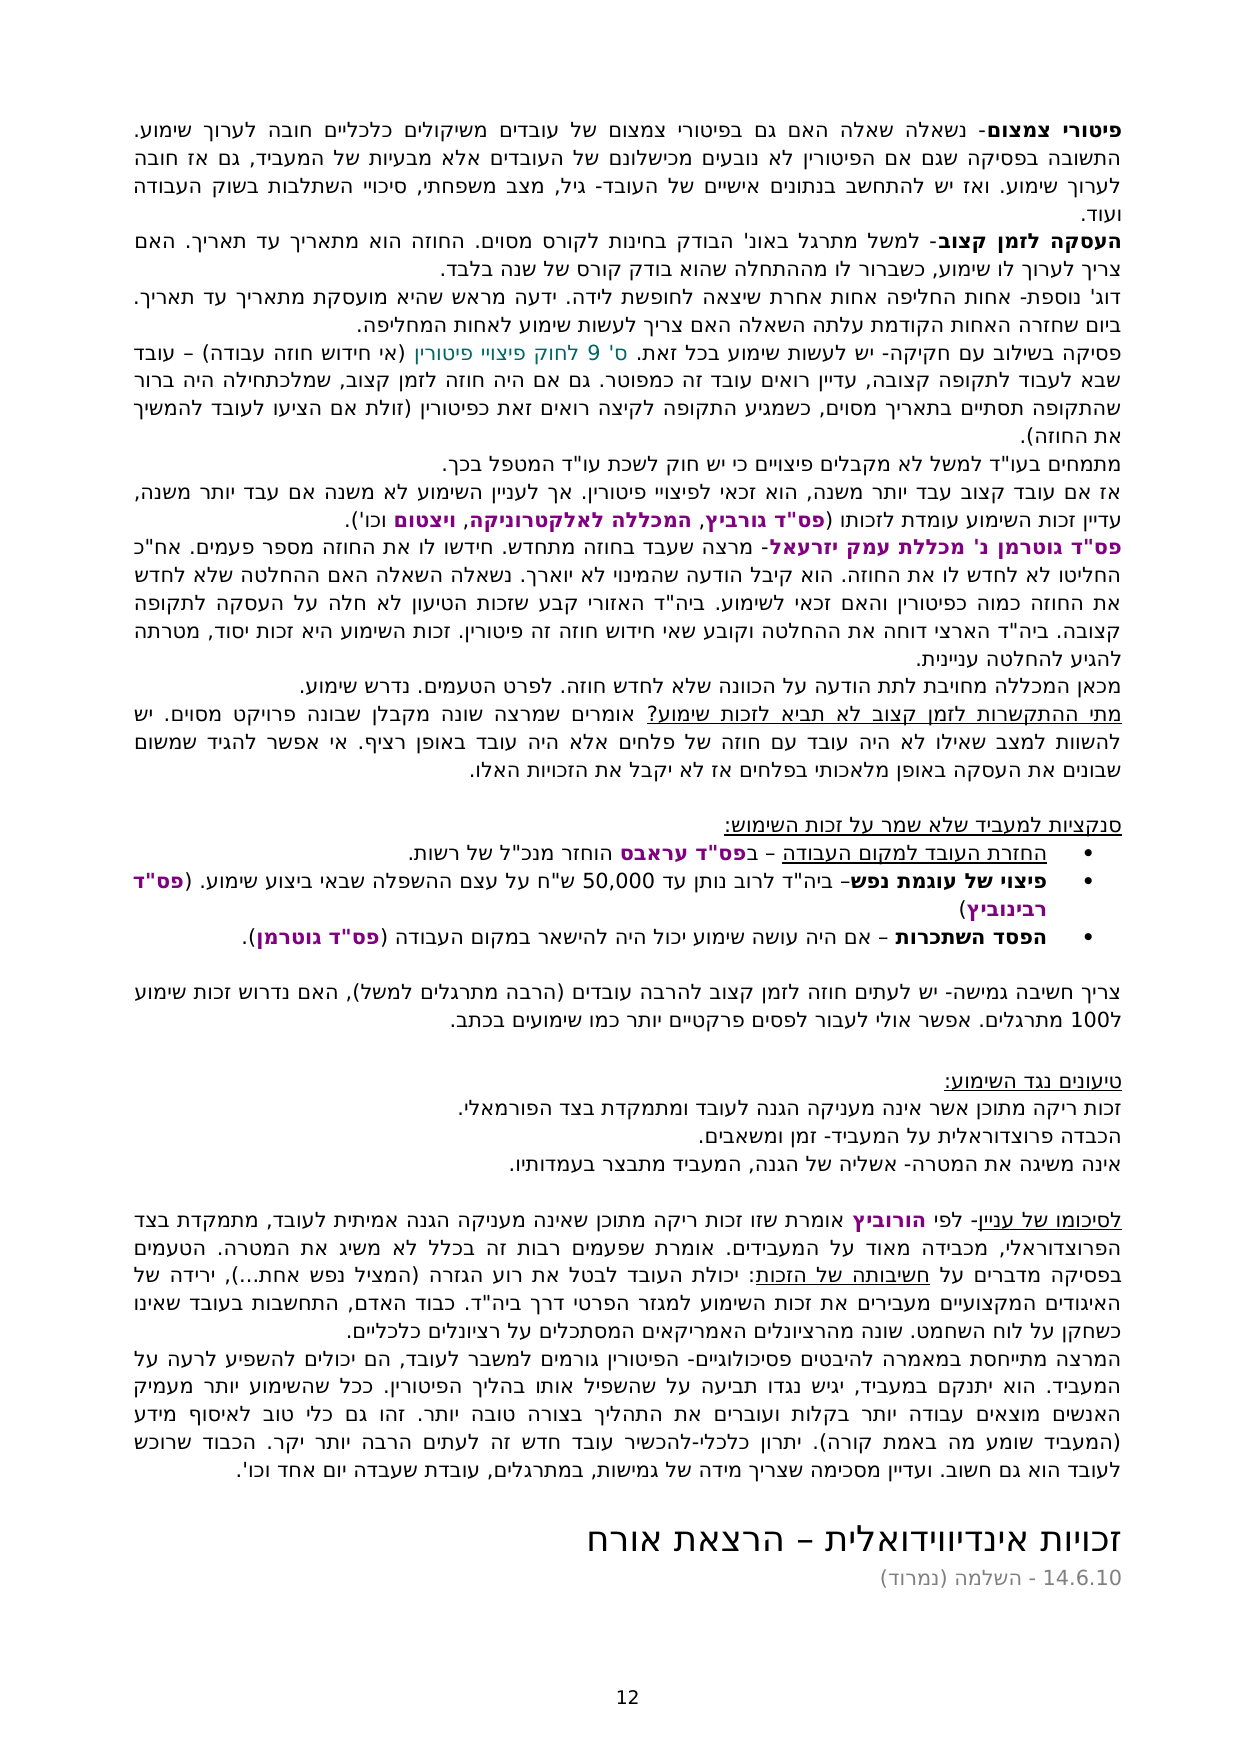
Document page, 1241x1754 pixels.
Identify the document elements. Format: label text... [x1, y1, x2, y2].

text מתי ההתקשרות לזמן קצוב לא תביא לזכות שימוע? אומרים שמרצה שונה מקבלן שבונה פרויקט מסוים. יש להשוות למצב שאילו לא היה עובד עם חוזה של פלחים אלא היה עובד באופן רציף. אי אפשר להגיד שמשום שבונים את העסקה באופן מלאכותי בפלחים אז לא יקבל את הזכויות האלו. [133, 702, 1122, 782]
text הכבדה פרוצדוראלית על המעביד- זמן ומשאבים. [133, 1124, 1122, 1148]
text זכות ריקה מתוכן אשר אינה מעניקה הגנה לעובד ומתמקדת בצד הפורמאלי. [133, 1096, 1122, 1121]
text לסיכומו של עניין- לפי הורוביץ אומרת שזו זכות ריקה מתוכן שאינה מעניקה הגנה אמיתית לעובד, מתמקדת בצד הפרוצדוראלי, מכבידה מאוד על המעבידים. אומרת שפעמים רבות זה בכלל לא משיג את המטרה. הטעמים בפסיקה מדברים על חשיבותה של הזכות: יכולת העובד לבטל את רוע הגזרה (המציל נפש אחת...), ירידה של האיגודים המקצועיים מעבירים את זכות השימוע למגזר הפרטי דרך ביה"ד. כבוד האדם, התחשבות בעובד שאינו כשחקן על לוח השחמט. שונה מהרציונלים האמריקאים המסתכלים על רציונלים כלכליים. [133, 1208, 1122, 1343]
list פיצוי של עוגמת נפש– ביה"ד לרוב נותן עד 50,000 ש"ח על עצם ההשפלה שבאי ביצוע שימוע. (פס"ד רבינוביץ) [133, 869, 1085, 921]
text זכויות אינדיווידואלית – הרצאת אורח [133, 1518, 1122, 1560]
text פיטורי צמצום- נשאלה שאלה האם גם בפיטורי צמצום של עובדים משיקולים כלכליים חובה לערוך שימוע. התשובה בפסיקה שגם אם הפיטורין לא נובעים מכישלונם של העובדים אלא מבעיות של המעביד, גם אז חובה לערוך שימוע. ואז יש להתחשב בנתונים אישיים של העובד- גיל, מצב משפחתי, סיכויי השתלבות בשוק העבודה ועוד. [133, 118, 1122, 226]
list הפסד השתכרות – אם היה עושה שימוע יכול היה להישאר במקום העבודה (פס"ד גוטרמן). [133, 925, 1085, 949]
text אינה משיגה את המטרה- אשליה של הגנה, המעביד מתבצר בעמדותיו. [133, 1152, 1122, 1176]
text המרצה מתייחסת במאמרה להיבטים פסיכולוגיים- הפיטורין גורמים למשבר לעובד, הם יכולים להשפיע לרעה על המעביד. הוא יתנקם במעביד, יגיש נגדו תביעה על שהשפיל אותו בהליך הפיטורין. ככל שהשימוע יותר מעמיק האנשים מוצאים עבודה יותר בקלות ועוברים את התהליך בצורה טובה יותר. זהו גם כלי טוב לאיסוף מידע (המעביד שומע מה באמת קורה). יתרון כלכלי-להכשיר עובד חדש זה לעתים הרבה יותר יקר. הכבוד שרוכש לעובד הוא גם חשוב. ועדיין מסכימה שצריך מידה של גמישות, במתרגלים, עובדת שעבדה יום אחד וכו'. [133, 1347, 1122, 1482]
text מכאן המכללה מחויבת לתת הודעה על הכוונה שלא לחדש חוזה. לפרט הטעמים. נדרש שימוע. [133, 674, 1122, 699]
text 14.6.10 - השלמה (נמרוד) [133, 1566, 1122, 1590]
text טיעונים נגד השימוע: [133, 1069, 1122, 1093]
text אז אם עובד קצוב עבד יותר משנה, הוא זכאי לפיצויי פיטורין. אך לעניין השימוע לא משנה אם עבד יותר משנה, עדיין זכות השימוע עומדת לזכותו (פס"ד גורביץ, המכללה לאלקטרוניקה, ויצטום וכו'). [133, 480, 1122, 532]
text מתמחים בעו"ד למשל לא מקבלים פיצויים כי יש חוק לשכת עו"ד המטפל בכך. [133, 452, 1122, 476]
text העסקה לזמן קצוב- למשל מתרגל באונ' הבודק בחינות לקורס מסוים. החוזה הוא מתאריך עד תאריך. האם צריך לערוך לו שימוע, כשברור לו מההתחלה שהוא בודק קורס של שנה בלבד. [133, 229, 1122, 282]
list החזרת העובד למקום העבודה – בפס"ד עראבס הוחזר מנכ"ל של רשות. [133, 841, 1085, 866]
text צריך חשיבה גמישה- יש לעתים חוזה לזמן קצוב להרבה עובדים (הרבה מתרגלים למשל), האם נדרוש זכות שימוע ל100 מתרגלים. אפשר אולי לעבור לפסים פרקטיים יותר כמו שימועים בכתב. [133, 980, 1122, 1032]
text דוג' נוספת- אחות החליפה אחות אחרת שיצאה לחופשת לידה. ידעה מראש שהיא מועסקת מתאריך עד תאריך. ביום שחזרה האחות הקודמת עלתה השאלה האם צריך לעשות שימוע לאחות המחליפה. [133, 285, 1122, 337]
text פס"ד גוטרמן נ' מכללת עמק יזרעאל- מרצה שעבד בחוזה מתחדש. חידשו לו את החוזה מספר פעמים. אח"כ החליטו לא לחדש לו את החוזה. הוא קיבל הודעה שהמינוי לא יוארך. נשאלה השאלה האם ההחלטה שלא לחדש את החוזה כמוה כפיטורין והאם זכאי לשימוע. ביה"ד האזורי קבע שזכות הטיעון לא חלה על העסקה לתקופה קצובה. ביה"ד הארצי דוחה את ההחלטה וקובע שאי חידוש חוזה זה פיטורין. זכות השימוע היא זכות יסוד, מטרתה להגיע להחלטה עניינית. [133, 535, 1122, 671]
text סנקציות למעביד שלא שמר על זכות השימוש: [133, 813, 1122, 838]
text פסיקה בשילוב עם חקיקה- יש לעשות שימוע בכל זאת. ס' 9 לחוק פיצויי פיטורין (אי חידוש חוזה עבודה) – עובד שבא לעבוד לתקופה קצובה, עדיין רואים עובד זה כמפוטר. גם אם היה חוזה לזמן קצוב, שמלכתחילה היה ברור שהתקופה תסתיים בתאריך מסוים, כשמגיע התקופה לקיצה רואים זאת כפיטורין (זולת אם הציעו לעובד להמשיך את החוזה). [133, 341, 1122, 448]
